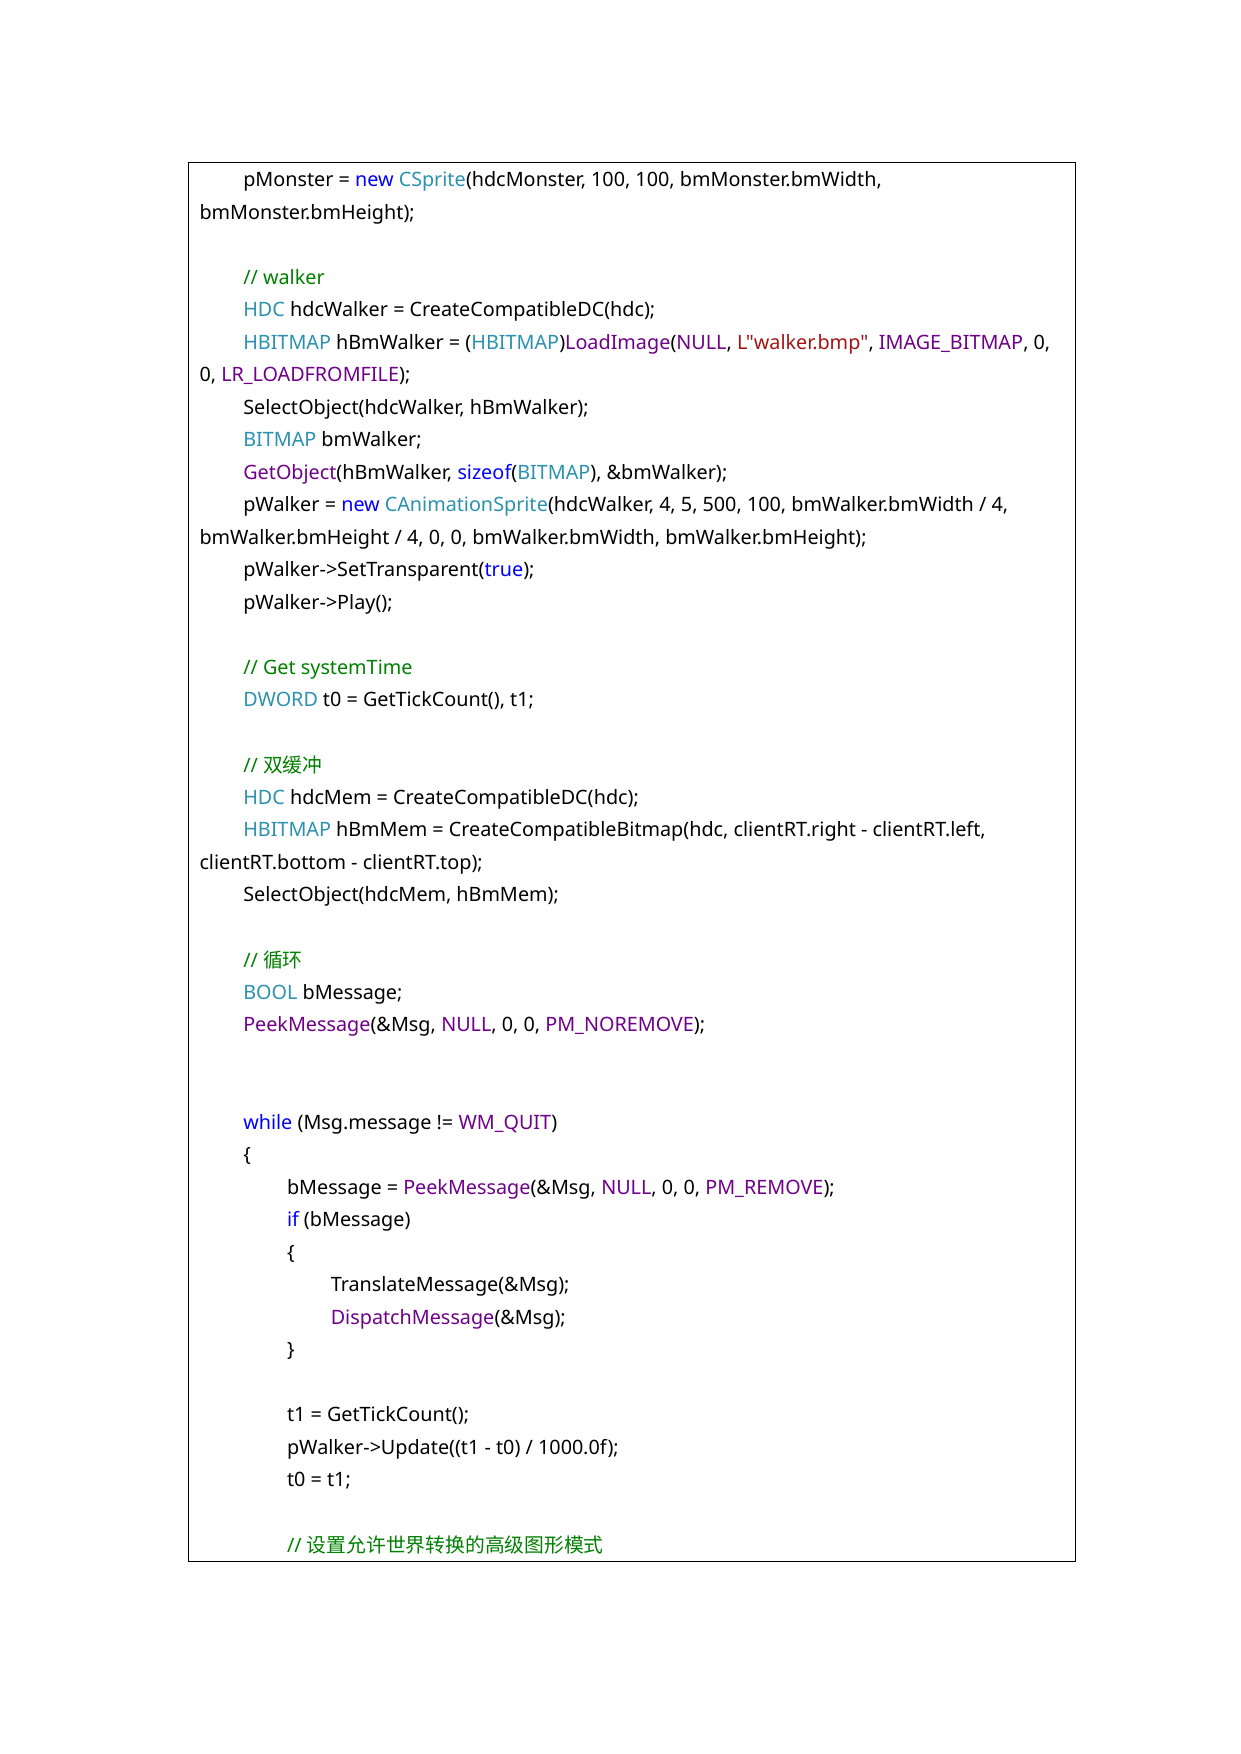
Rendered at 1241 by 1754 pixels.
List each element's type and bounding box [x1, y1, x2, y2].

table_cell [189, 163, 1075, 1561]
